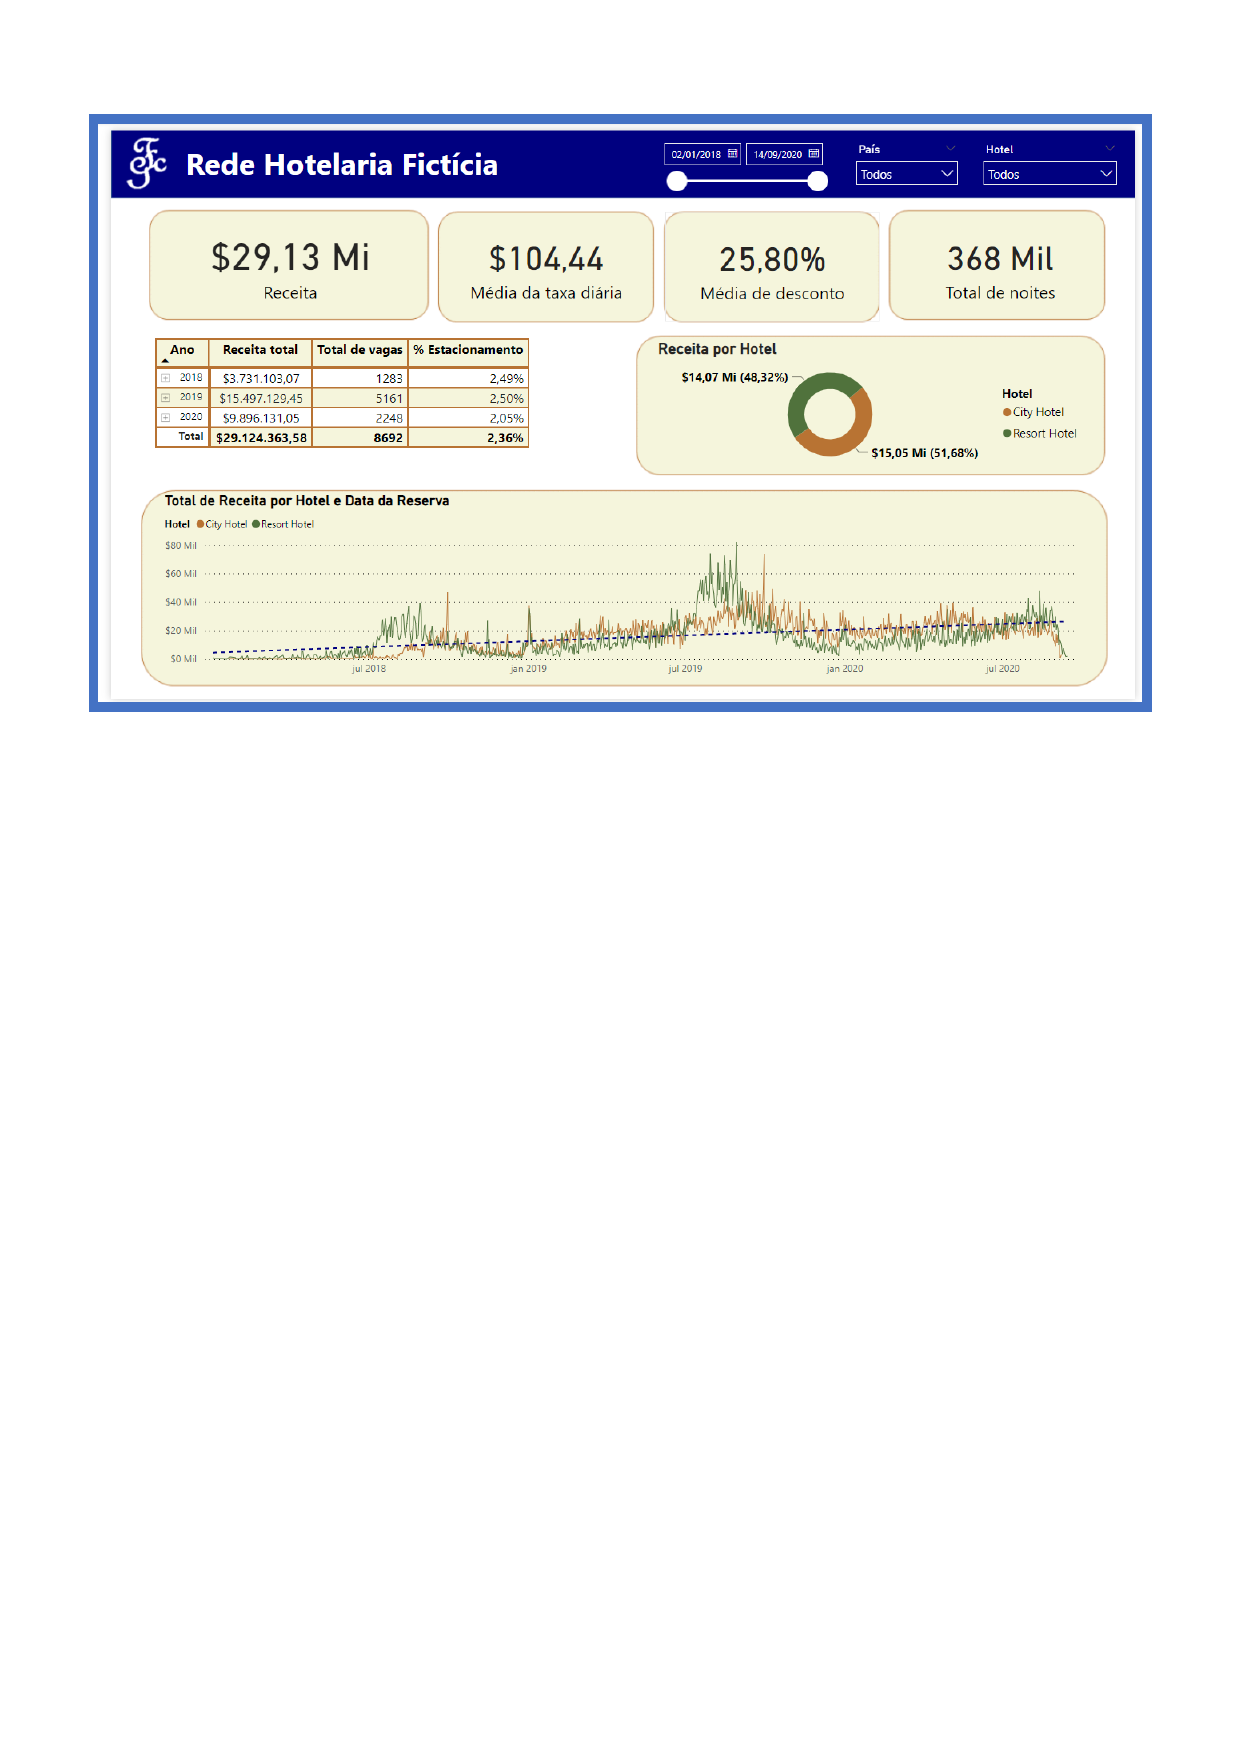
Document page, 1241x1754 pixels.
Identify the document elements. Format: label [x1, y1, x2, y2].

picture [98, 124, 1142, 702]
